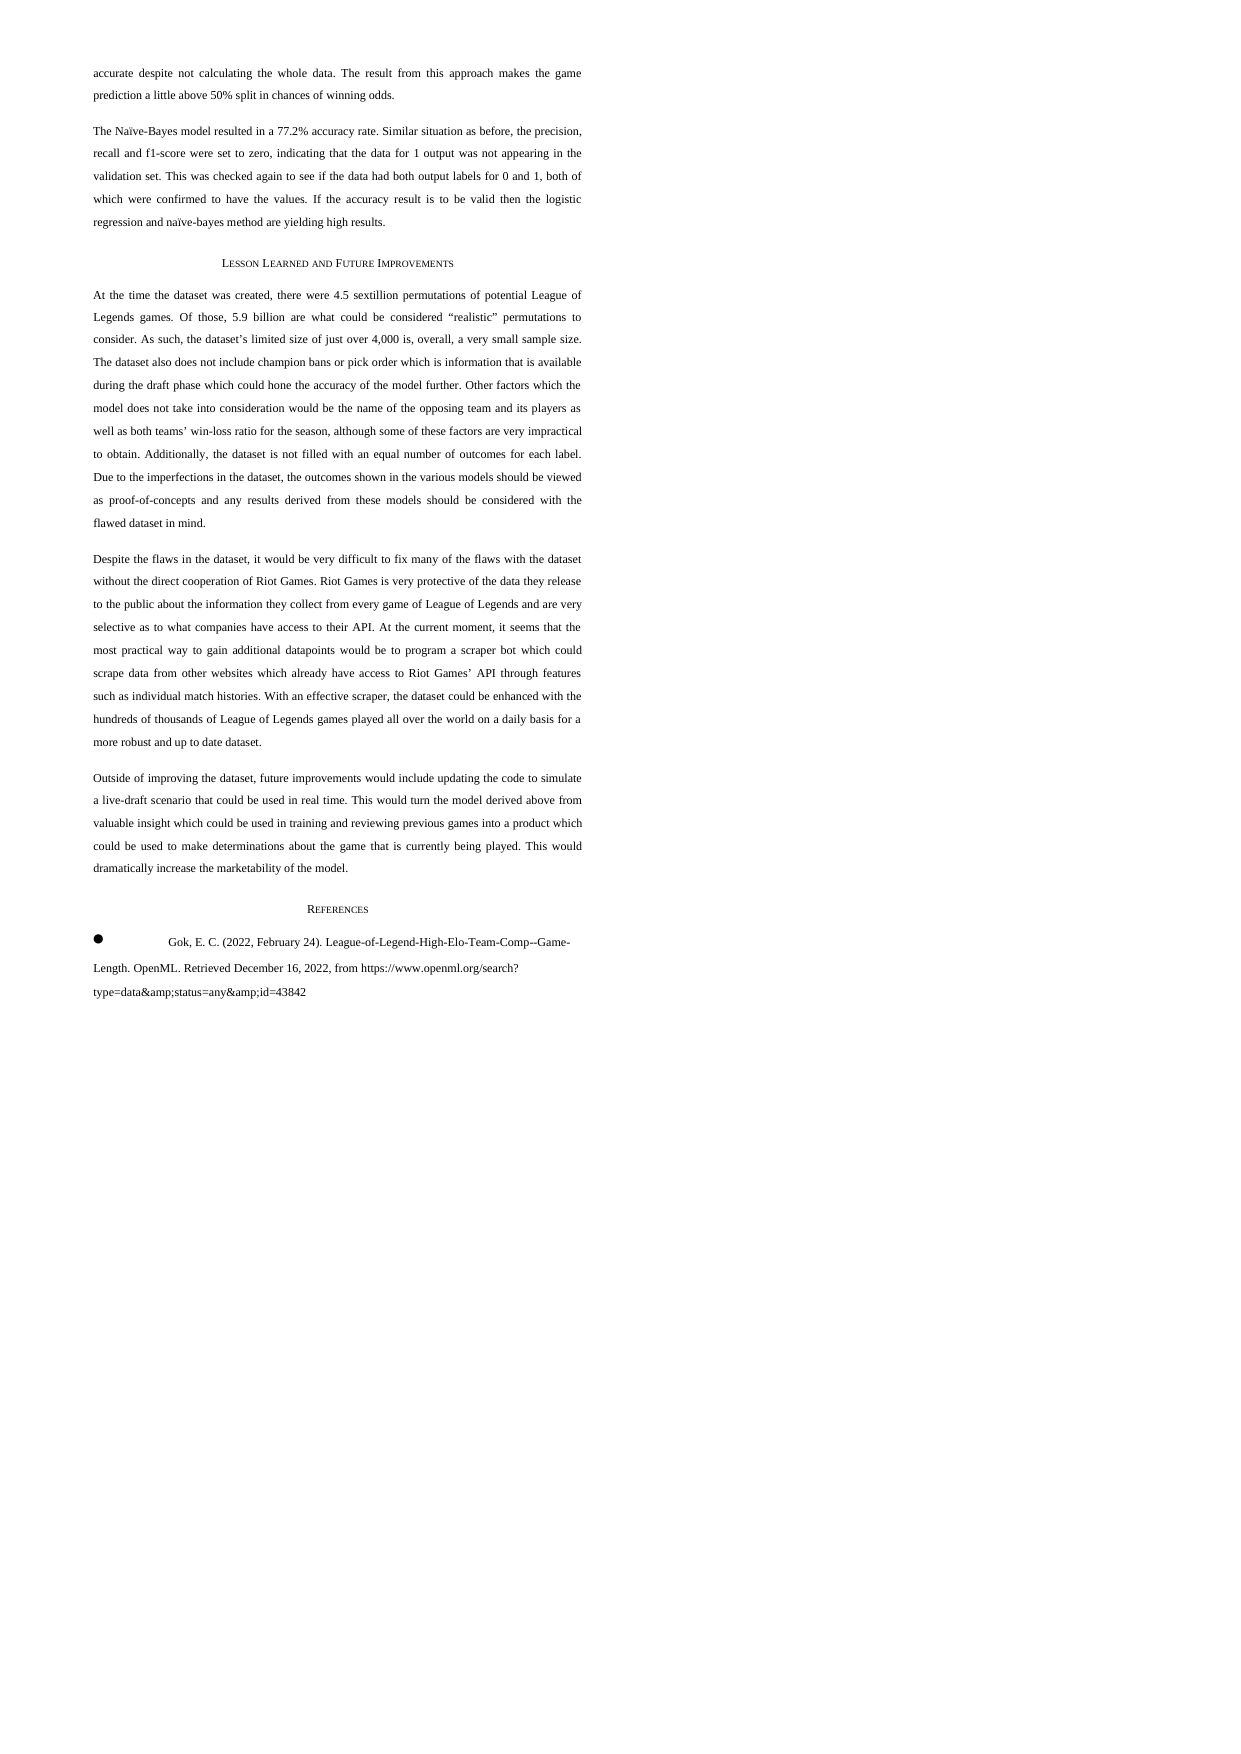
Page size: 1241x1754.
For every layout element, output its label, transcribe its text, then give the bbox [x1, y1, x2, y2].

text Despite the flaws in the dataset, it would be very difficult to fix many of the flaws with the dataset without the direct cooperation of Riot Games. Riot Games is very protective of the data they release to the public about the information they collect from every game of League of Legends and are very selective as to what companies have access to their API. At the current moment, it seems that the most practical way to gain additional datapoints would be to program a scraper bot which could scrape data from other websites which already have access to Riot Games’ API through features such as individual match histories. With an effective scraper, the dataset could be enhanced with the hundreds of thousands of League of Legends games played all over the world on a daily basis for a more robust and up to date dataset. [93, 542, 582, 749]
list Gok, E. C. (2022, February 24). League-of-Legend-High-Elo-Team-Comp--Game-Length. OpenML. Retrieved December 16, 2022, from https://www.openml.org/search?type=data&amp;status=any&amp;id=43842 [93, 925, 582, 999]
subtitle References [93, 892, 582, 916]
text The Naïve-Bayes model resulted in a 77.2% accuracy rate. Similar situation as before, the precision, recall and f1-score were set to zero, indicating that the data for 1 output was not appearing in the validation set. This was checked again to see if the data had both output labels for 0 and 1, both of which were confirmed to have the values. If the accuracy result is to be valid then the logistic regression and naïve-bayes method are yielding high results. [93, 114, 582, 229]
subtitle Lesson Learned and Future Improvements [93, 246, 582, 270]
text At the time the dataset was created, there were 4.5 sextillion permutations of potential League of Legends games. Of those, 5.9 billion are what could be considered “realistic” permutations to consider. As such, the dataset’s limited size of just over 4,000 is, overall, a very small sample size. The dataset also does not include champion bans or pick order which is information that is available during the draft phase which could hone the accuracy of the model further. Other factors which the model does not take into consideration would be the name of the opposing team and its players as well as both teams’ win-loss ratio for the season, although some of these factors are very impractical to obtain. Additionally, the dataset is not filled with an equal number of outcomes for each label. Due to the imperfections in the dataset, the outcomes shown in the various models should be viewed as proof-of-concepts and any results derived from these models should be considered with the flawed dataset in mind. [93, 278, 582, 530]
text Outside of improving the dataset, future improvements would include updating the code to simulate a live-draft scenario that could be used in real time. This would turn the model derived above from valuable insight which could be used in training and reviewing previous games into a product which could be used to make determinations about the game that is currently being played. This would dramatically increase the marketability of the model. [93, 761, 582, 876]
